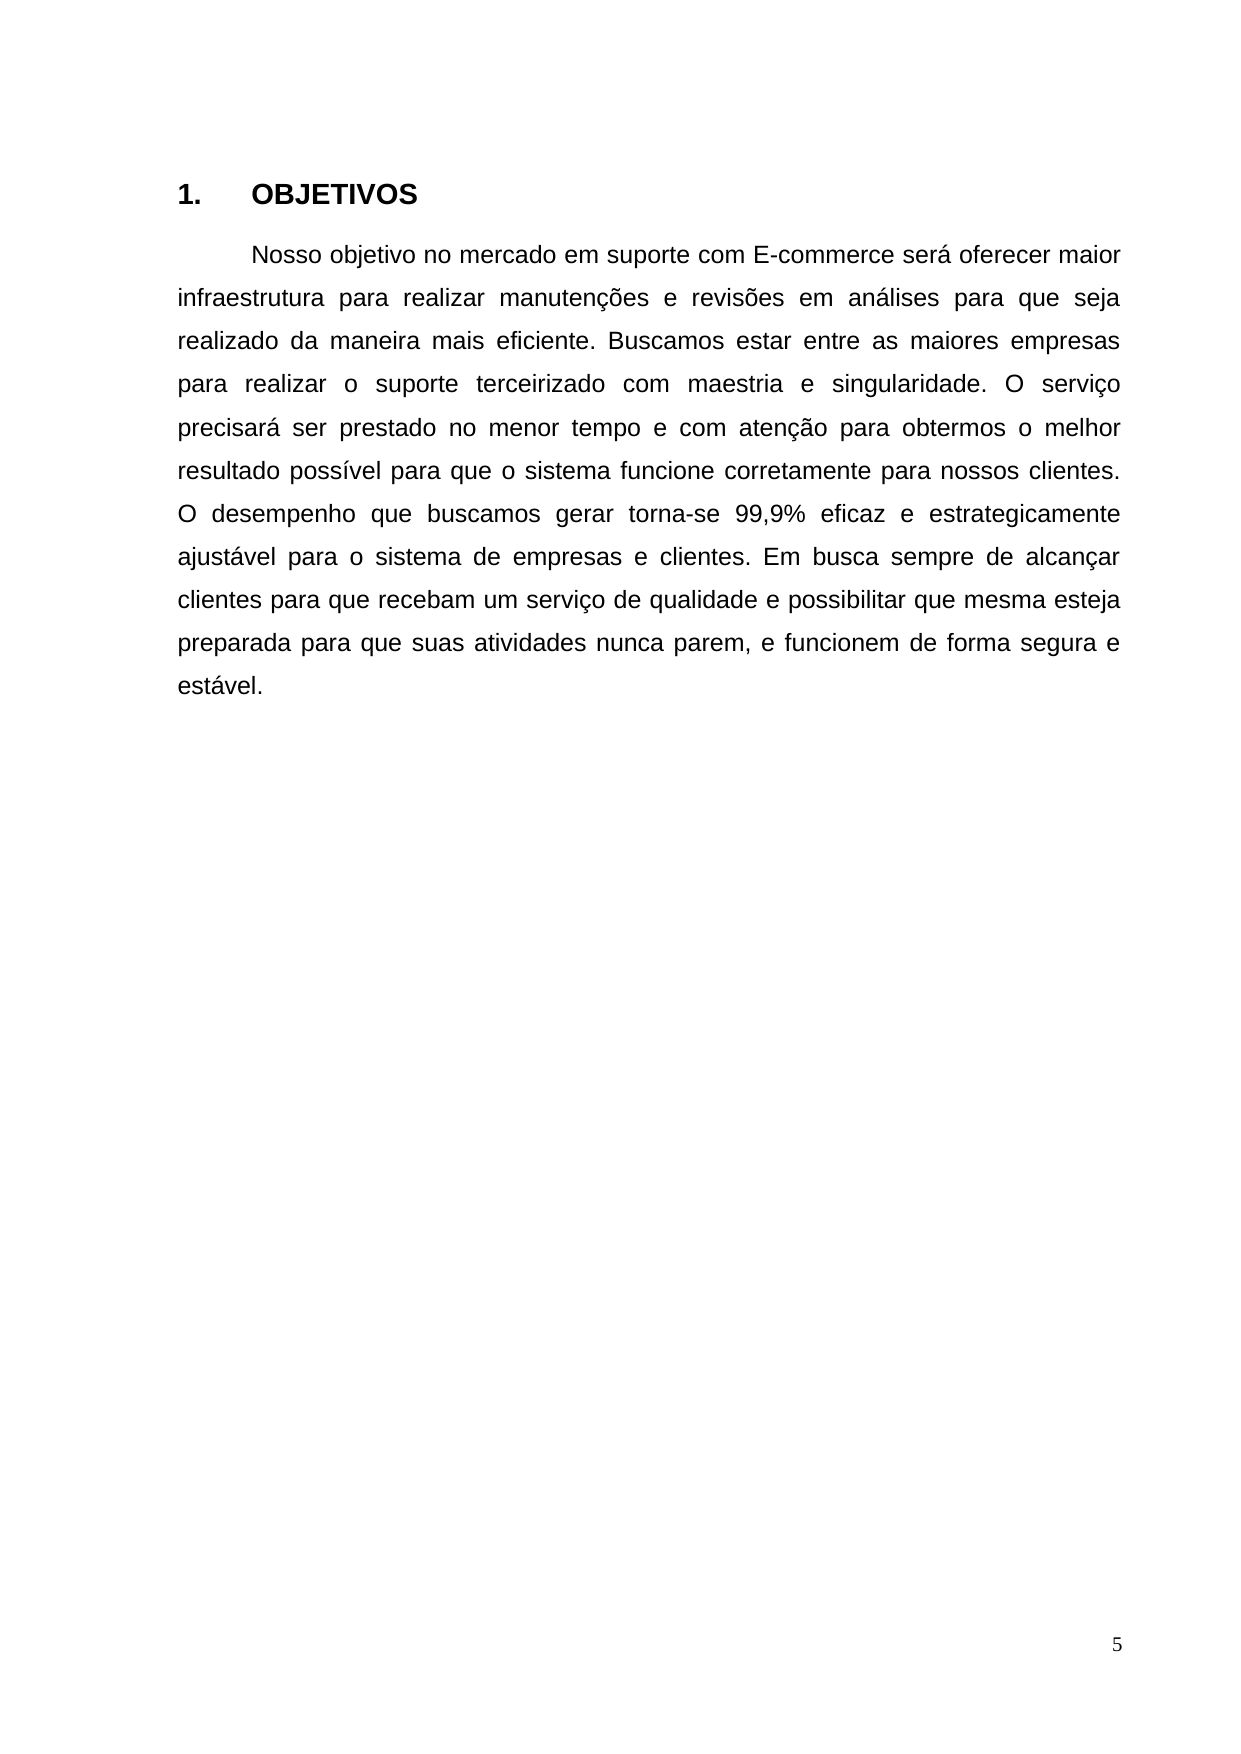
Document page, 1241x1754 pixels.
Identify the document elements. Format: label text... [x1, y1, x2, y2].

subtitle OBJETIVOS [177, 177, 1122, 211]
text Nosso objetivo no mercado em suporte com E-commerce será oferecer maior infraestrutura para realizar manutenções e revisões em análises para que seja realizado da maneira mais eficiente. Buscamos estar entre as maiores empresas para realizar o suporte terceirizado com maestria e singularidade. O serviço precisará ser prestado no menor tempo e com atenção para obtermos o melhor resultado possível para que o sistema funcione corretamente para nossos clientes. O desempenho que buscamos gerar torna-se 99,9% eficaz e estrategicamente ajustável para o sistema de empresas e clientes. Em busca sempre de alcançar clientes para que recebam um serviço de qualidade e possibilitar que mesma esteja preparada para que suas atividades nunca parem, e funcionem de forma segura e estável. [177, 240, 1122, 700]
